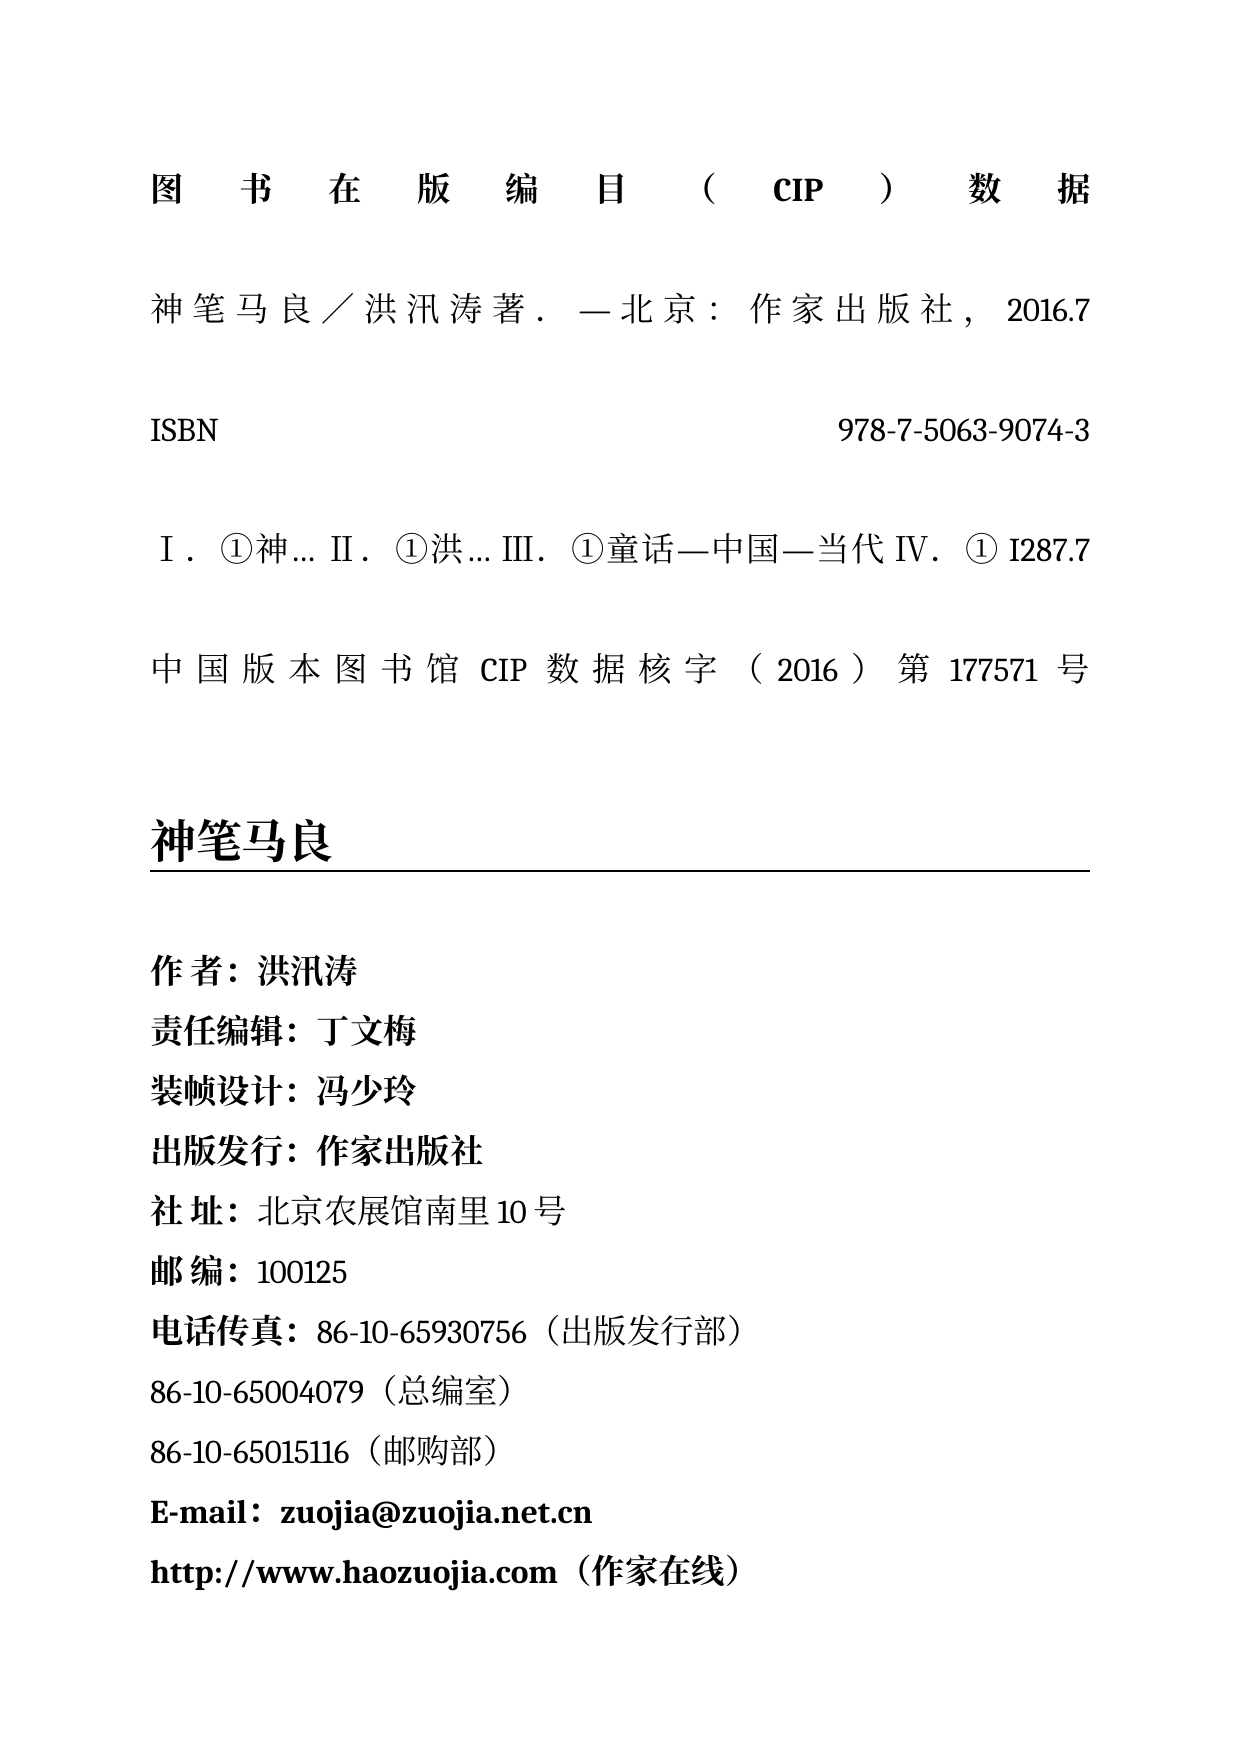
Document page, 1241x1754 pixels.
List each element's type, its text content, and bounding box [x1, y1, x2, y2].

text 神笔马良 [150, 810, 1090, 870]
text 装帧设计：冯少玲 [150, 1052, 1090, 1112]
text Ⅰ．①神… Ⅱ．①洪… Ⅲ．①童话—中国—当代 Ⅳ．①I287.7 [150, 510, 1090, 630]
text 中国版本图书馆CIP数据核字（2016）第177571号 [150, 630, 1090, 810]
text http://www.haozuojia.com（作家在线） [150, 1532, 1090, 1592]
text 图书在版编目（CIP）数据 [150, 150, 1090, 270]
text ISBN 978-7-5063-9074-3 [150, 390, 1090, 510]
text E-mail：zuojia@zuojia.net.cn [150, 1472, 1090, 1532]
text 作 者：洪汛涛 [150, 932, 1090, 992]
text 邮 编：100125 [150, 1232, 1090, 1292]
text 神笔马良／洪汛涛著．—北京：作家出版社，2016.7 [150, 270, 1090, 390]
text 86-10-65004079（总编室） [150, 1352, 1090, 1412]
text 电话传真：86-10-65930756（出版发行部） [150, 1292, 1090, 1352]
text 责任编辑：丁文梅 [150, 992, 1090, 1052]
text 社 址：北京农展馆南里10号 [150, 1172, 1090, 1232]
text 86-10-65015116（邮购部） [150, 1412, 1090, 1472]
text 出版发行：作家出版社 [150, 1112, 1090, 1172]
